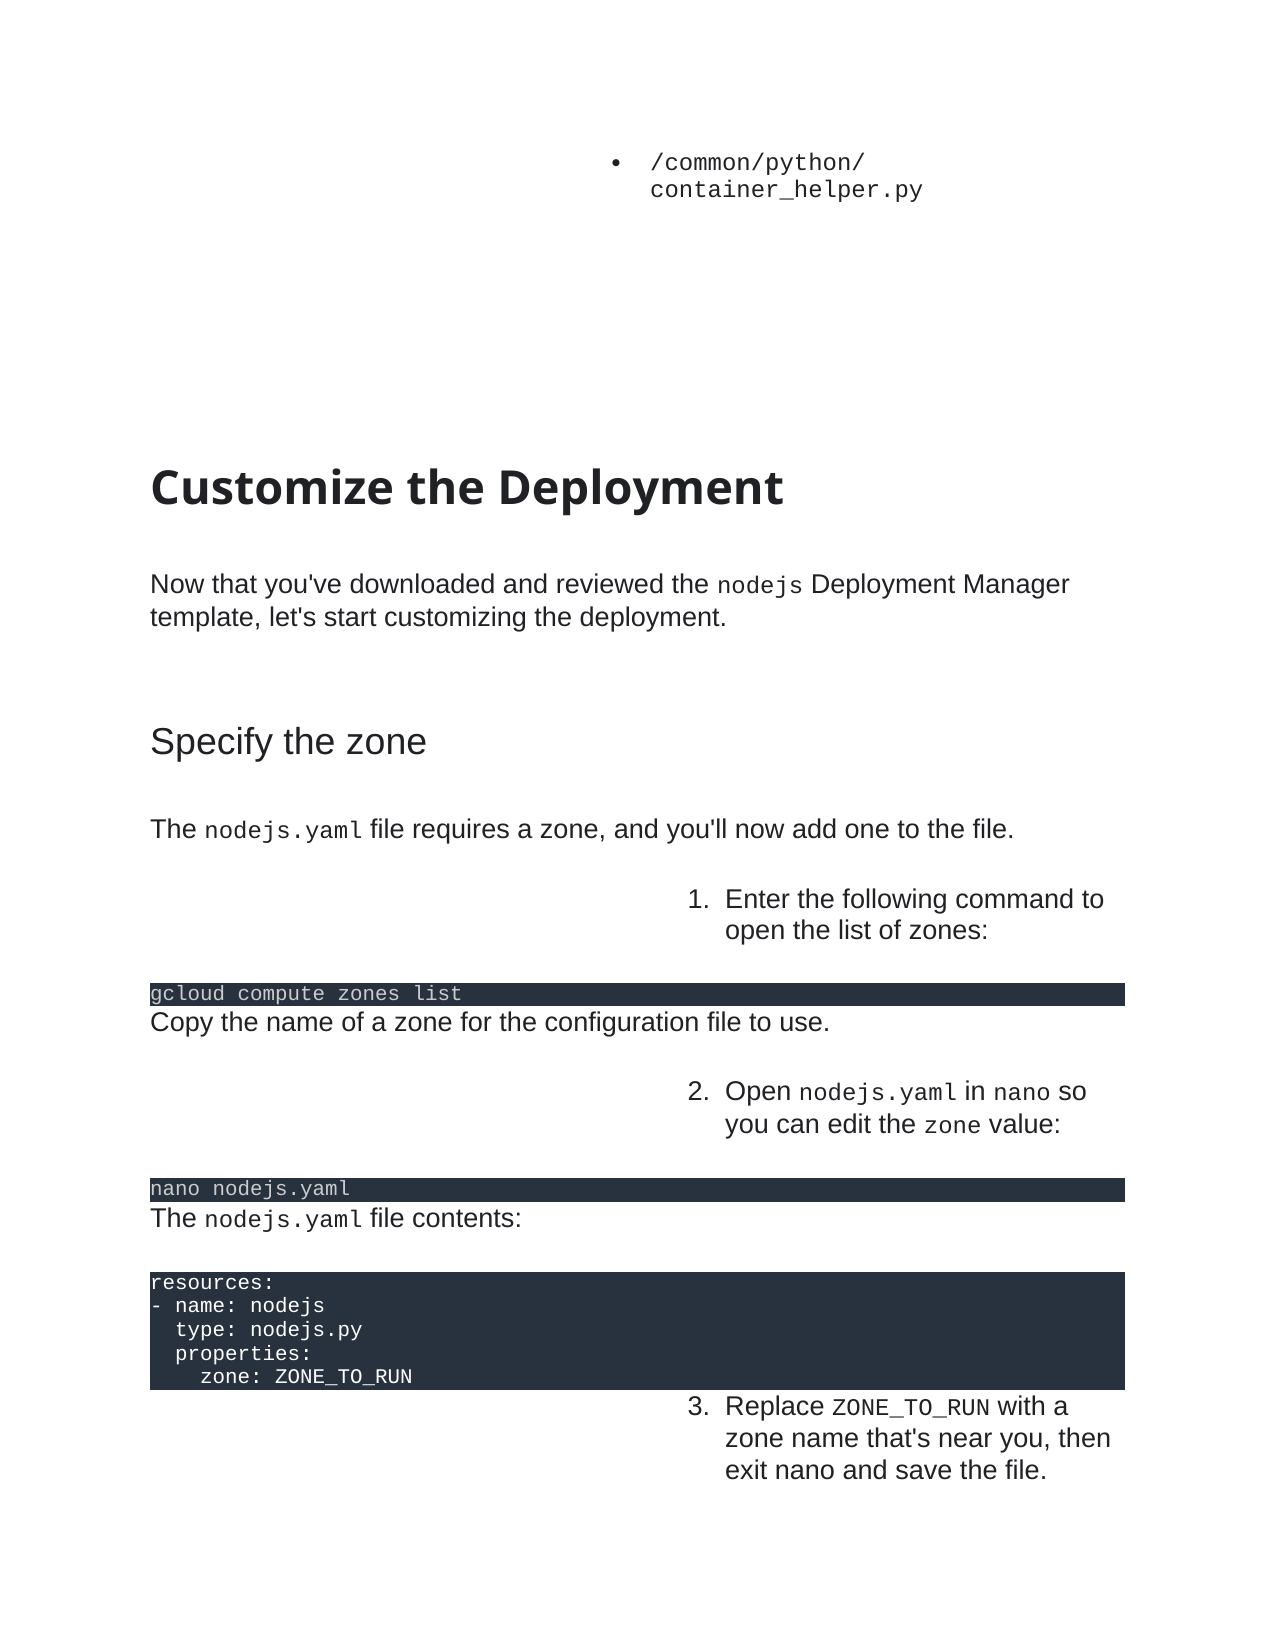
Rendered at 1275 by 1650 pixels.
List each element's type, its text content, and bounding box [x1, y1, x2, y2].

text Now that you've downloaded and reviewed the nodejs Deployment Manager template, let's start customizing the deployment. [150, 568, 1125, 632]
list Open nodejs.yaml in nano so you can edit the zone value: [687, 1075, 1125, 1140]
text - name: nodejs [150, 1295, 1125, 1319]
text resources: [150, 1272, 1125, 1295]
text properties: [150, 1343, 1125, 1366]
text Customize the Deployment [150, 454, 1125, 518]
text The nodejs.yaml file requires a zone, and you'll now add one to the file. [150, 813, 1125, 845]
text zone: ZONE_TO_RUN [150, 1366, 1125, 1390]
list /common/python/container_helper.py [612, 150, 1125, 204]
text gcloud compute zones list [150, 983, 1125, 1006]
text nano nodejs.yaml [150, 1178, 1125, 1202]
text Copy the name of a zone for the configuration file to use. [150, 1006, 1125, 1038]
list Enter the following command to open the list of zones: [687, 883, 1125, 945]
text Specify the zone [150, 719, 1125, 763]
text The nodejs.yaml file contents: [150, 1202, 1125, 1234]
text type: nodejs.py [150, 1319, 1125, 1343]
list Replace ZONE_TO_RUN with a zone name that's near you, then exit nano and save the file. [687, 1390, 1125, 1485]
